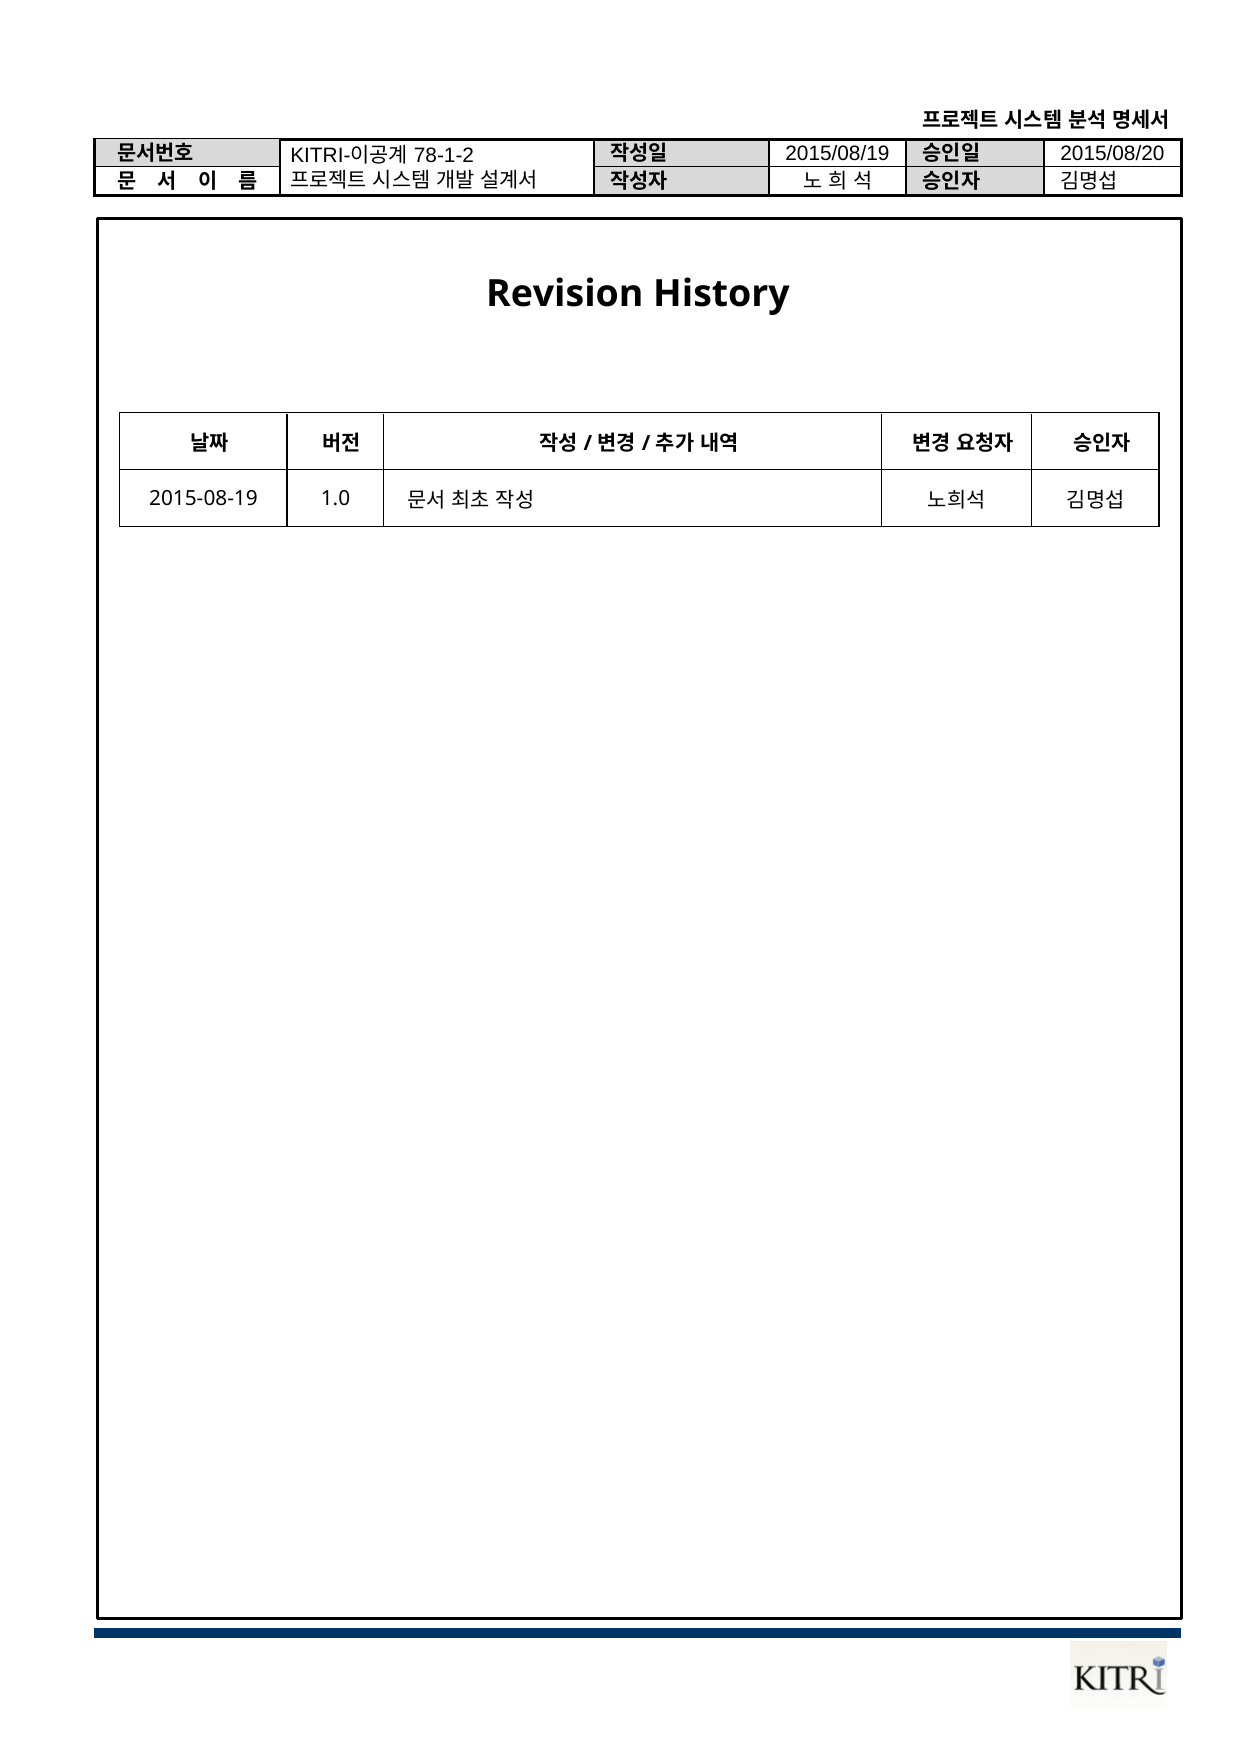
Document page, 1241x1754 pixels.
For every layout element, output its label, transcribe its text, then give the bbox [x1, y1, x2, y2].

table_header 변경 요청자 [882, 413, 1031, 469]
table_header 버전 [288, 413, 383, 469]
table_header 날짜 [120, 413, 287, 469]
table_header [1032, 413, 1158, 469]
table_header 작성 / 변경 / 추가 내역 [384, 413, 881, 469]
table_cell 김명섭 [1032, 470, 1158, 526]
table_cell 1.0 [288, 470, 383, 526]
table_cell 2015-08-19 [120, 470, 286, 526]
picture [1070, 1641, 1168, 1709]
table_cell 문서 최초 작성 [384, 470, 881, 526]
table_cell 노희석 [882, 470, 1031, 526]
title Revision History [106, 266, 1169, 317]
